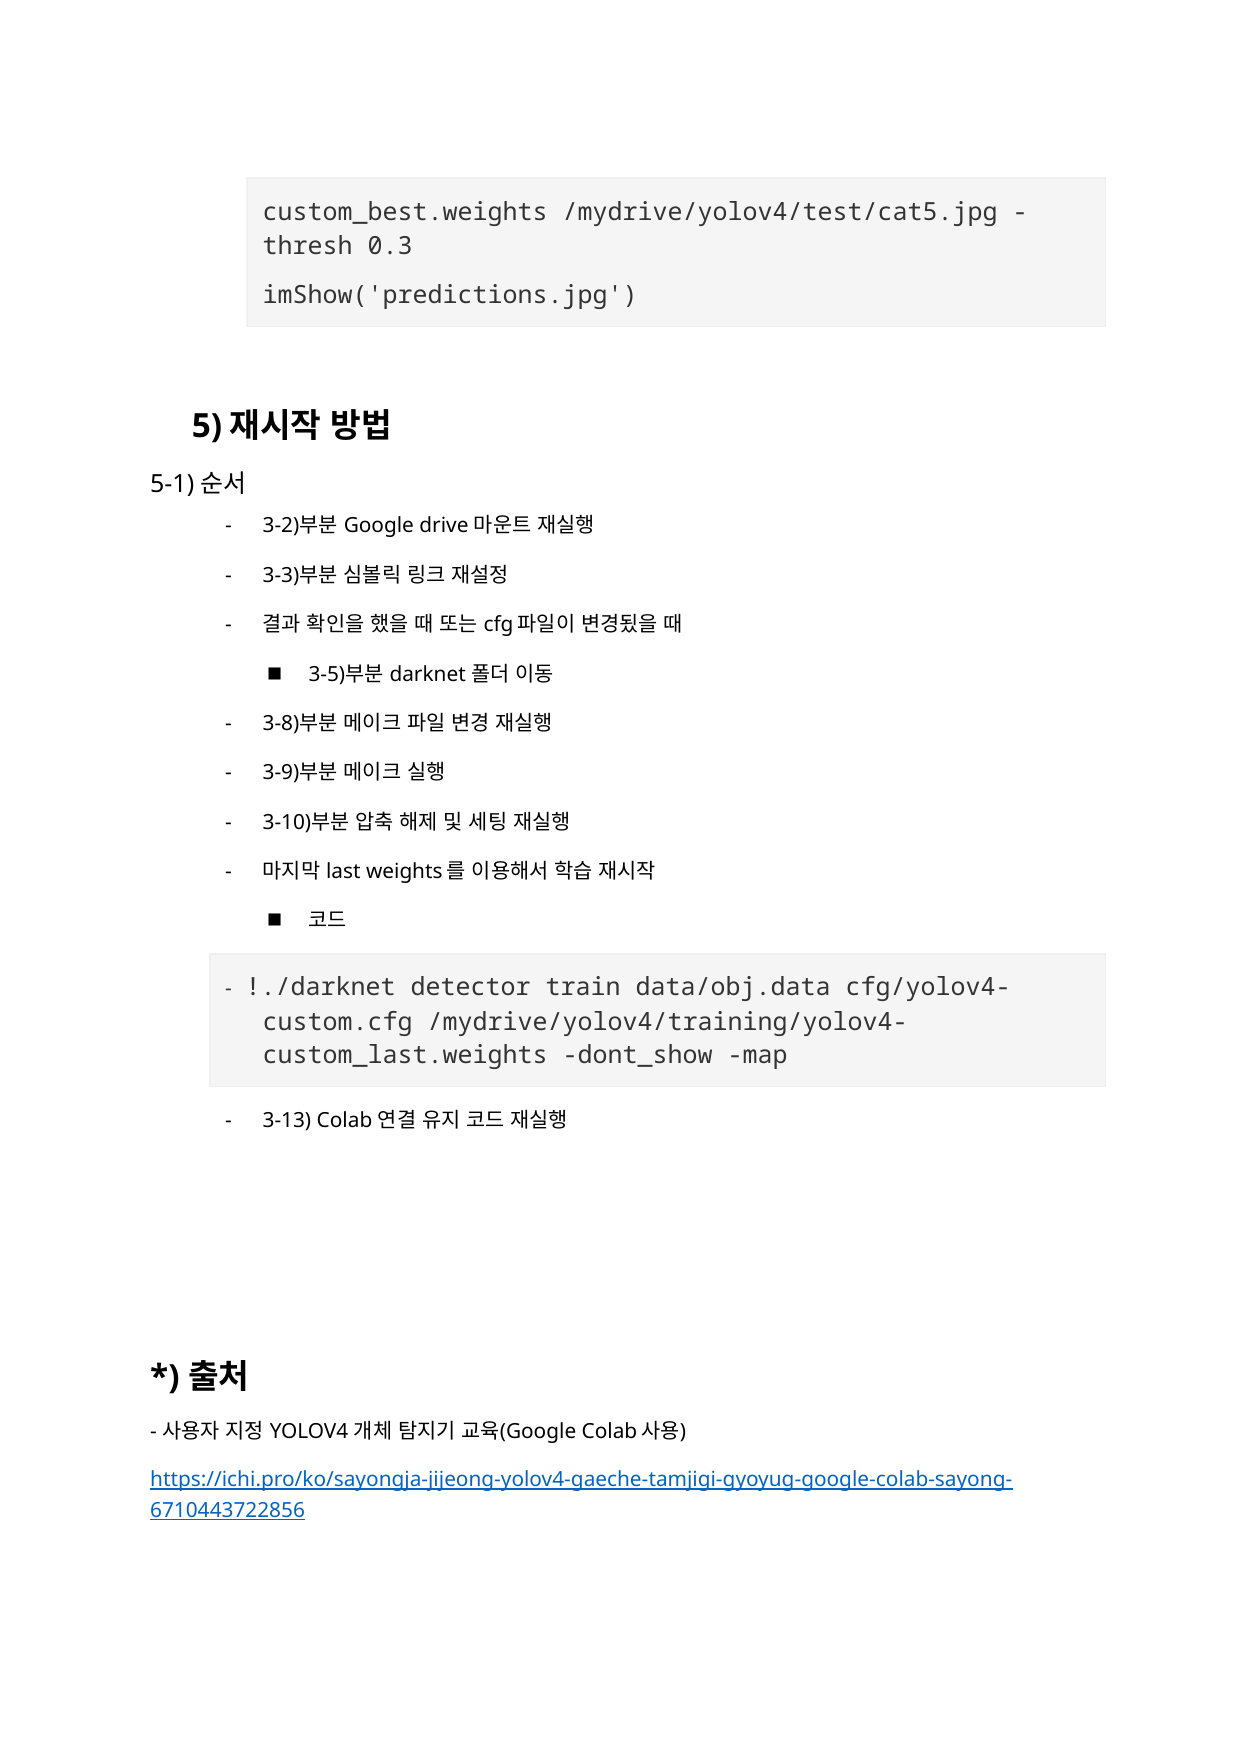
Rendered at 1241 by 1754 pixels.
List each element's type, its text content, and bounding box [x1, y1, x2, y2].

title *) 출처 [150, 1350, 1090, 1398]
text imShow('predictions.jpg') [248, 261, 1105, 326]
list 3-2)부분 Google drive 마운트 재실행 [225, 509, 1090, 539]
list !./darknet detector train data/obj.data cfg/yolov4-custom.cfg /mydrive/yolov4/training/yolov4-custom_last.weights -dont_show -map [211, 955, 1105, 1086]
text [248, 179, 1105, 261]
subtitle 5-1) 순서 [150, 463, 1090, 499]
list 결과 확인을 했을 때 또는 cfg파일이 변경됬을 때 [225, 607, 1090, 638]
text https://ichi.pro/ko/sayongja-jijeong-yolov4-gaeche-tamjigi-gyoyug-google-colab-sayong-6710443722856 [150, 1464, 1090, 1523]
list 3-13) Colab 연결 유지 코드 재실행 [225, 1103, 1090, 1133]
list 3-3)부분 심볼릭 링크 재설정 [225, 558, 1090, 588]
list 3-9)부분 메이크 실행 [225, 756, 1090, 786]
list 3-10)부분 압축 해제 및 세팅 재실행 [225, 805, 1090, 835]
list 3-8)부분 메이크 파일 변경 재실행 [225, 706, 1090, 736]
title 재시작 방법 [192, 398, 1090, 447]
list 3-5)부분 darknet 폴더 이동 [267, 657, 1090, 687]
list 마지막 last weights를 이용해서 학습 재시작 [225, 854, 1090, 884]
list 코드 [267, 904, 1090, 934]
text - 사용자 지정 YOLOV4 개체 탐지기 교육(Google Colab사용) [150, 1415, 1090, 1445]
